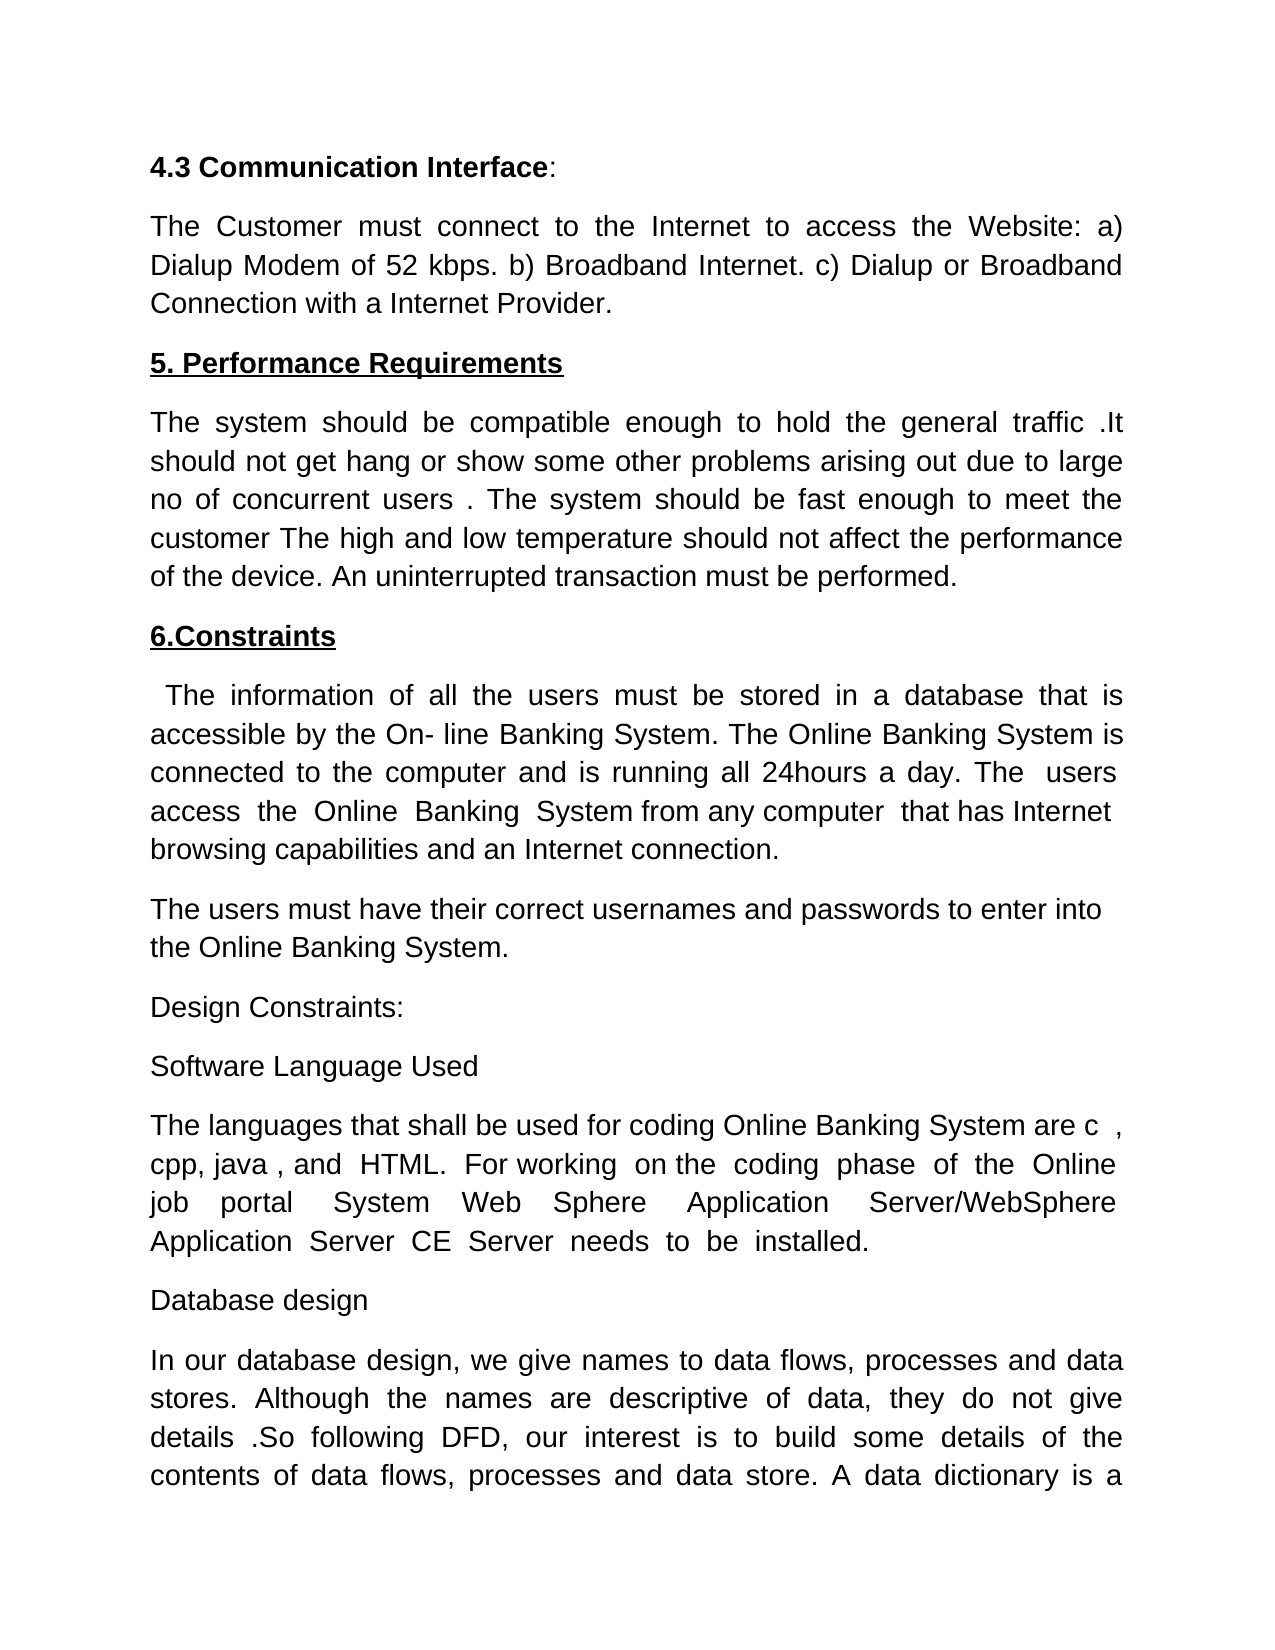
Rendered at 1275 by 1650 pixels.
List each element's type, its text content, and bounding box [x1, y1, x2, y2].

text The information of all the users must be stored in a database that is accessible by the On- line Banking System. The Online Banking System is connected to the computer and is running all 24hours a day. The users access the Online Banking System from any computer that has Internet browsing capabilities and an Internet connection. [150, 678, 1125, 866]
text The users must have their correct usernames and passwords to enter into the Online Banking System. [150, 892, 1125, 964]
text Database design [150, 1283, 1125, 1317]
text Software Language Used [150, 1049, 1125, 1082]
text The languages that shall be used for coding Online Banking System are c , cpp, java , and HTML. For working on the coding phase of the Online job portal System Web Sphere Application Server/WebSphere Application Server CE Server needs to be installed. [150, 1108, 1125, 1257]
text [150, 1343, 1125, 1492]
text The Customer must connect to the Internet to access the Website: a) Dialup Modem of 52 kbps. b) Broadband Internet. c) Dialup or Broadband Connection with a Internet Provider. [150, 209, 1125, 320]
text 5. Performance Requirements [150, 346, 1125, 379]
text The system should be compatible enough to hold the general traffic .It should not get hang or show some other problems arising out due to large no of concurrent users . The system should be fast enough to meet the customer The high and low temperature should not affect the performance of the device. An uninterrupted transaction must be performed. [150, 405, 1125, 593]
text 4.3 Communication Interface: [150, 150, 1125, 183]
text 6.Constraints [150, 619, 1125, 652]
text Design Constraints: [150, 989, 1125, 1023]
